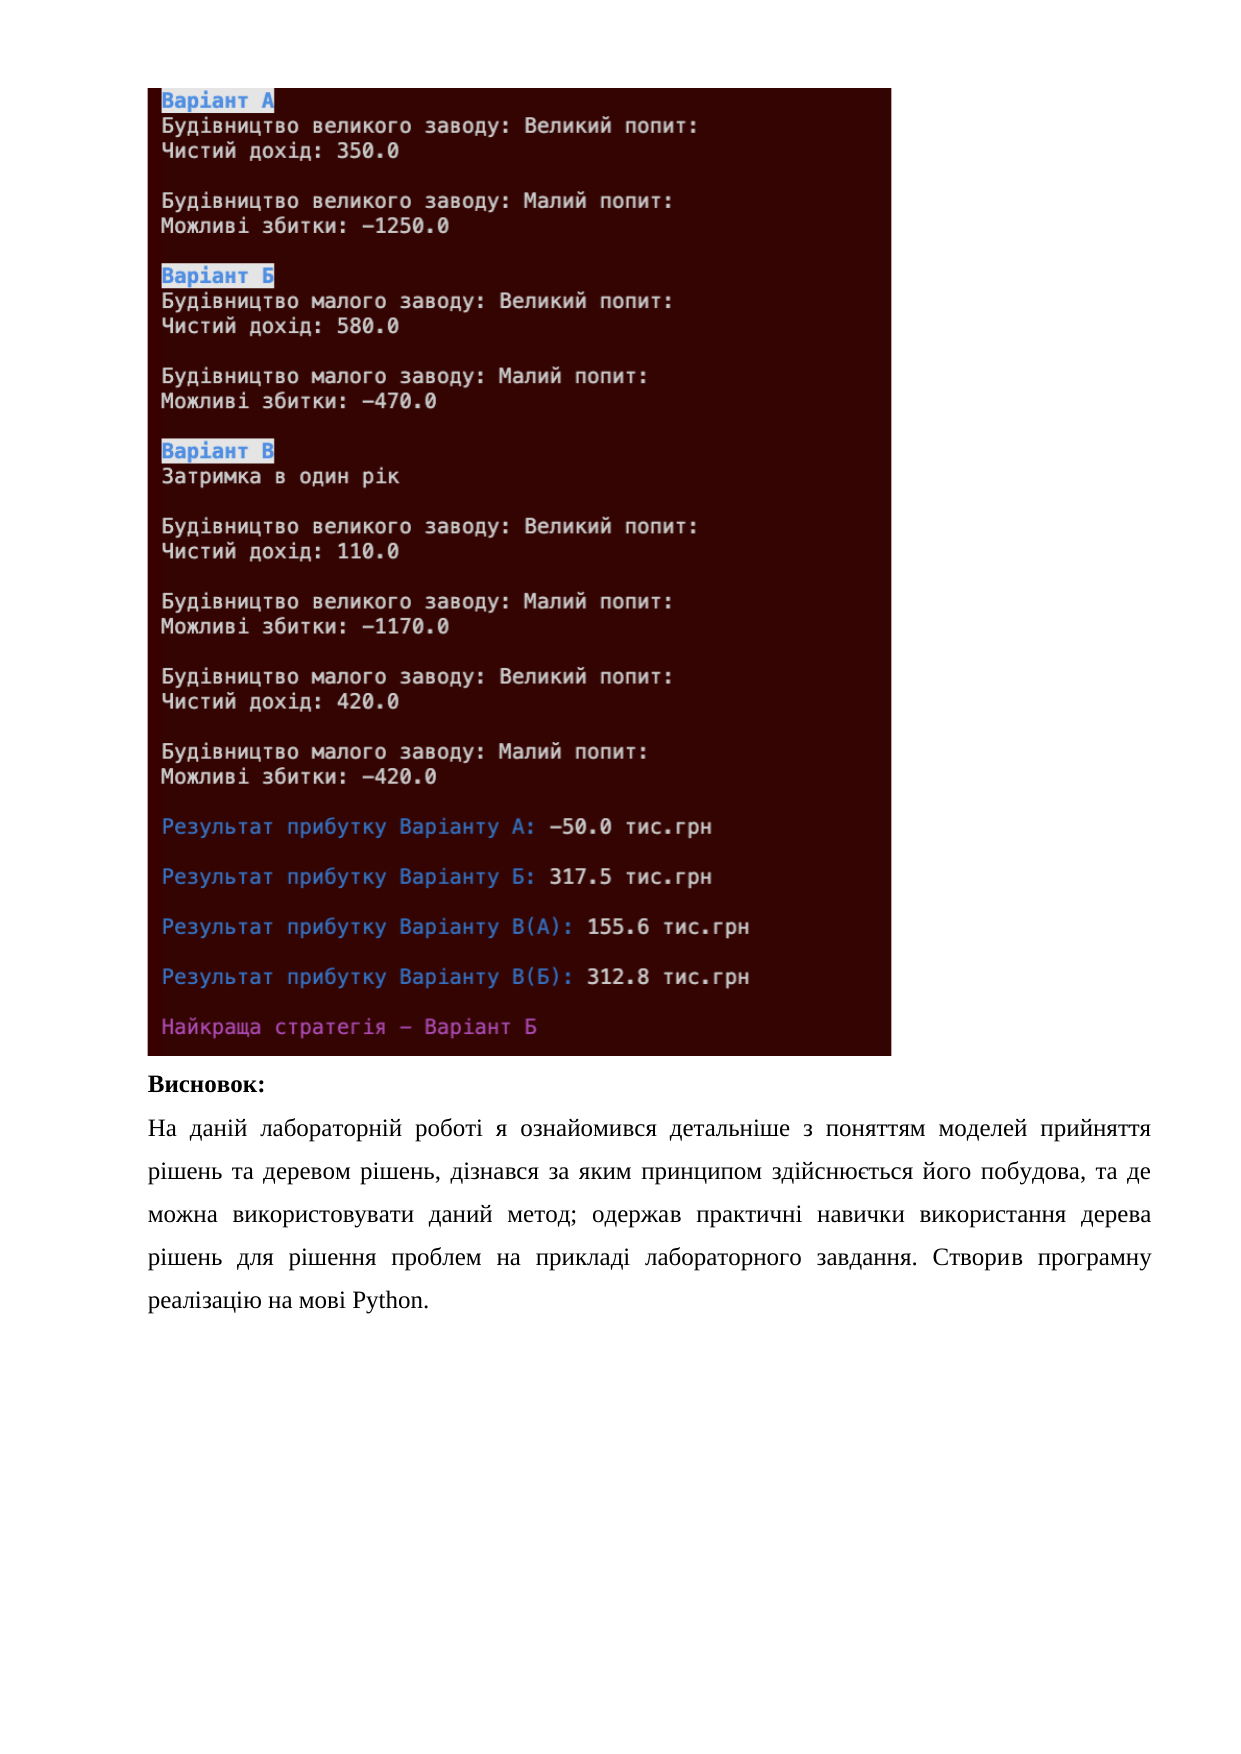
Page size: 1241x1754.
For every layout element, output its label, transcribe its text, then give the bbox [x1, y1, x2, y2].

text Висновок: [148, 1069, 1152, 1098]
text На даній лабораторній роботі я ознайомився детальніше з поняттям моделей прийняття рішень та деревом рішень, дізнався за яким принципом здійснюється його побудова, та де можна використовувати даний метод; одержав практичні навички використання дерева рішень для рішення проблем на прикладі лабораторного завдання. Створив програмну реалізацію на мові Python. [148, 1113, 1152, 1314]
picture [147, 88, 892, 1056]
